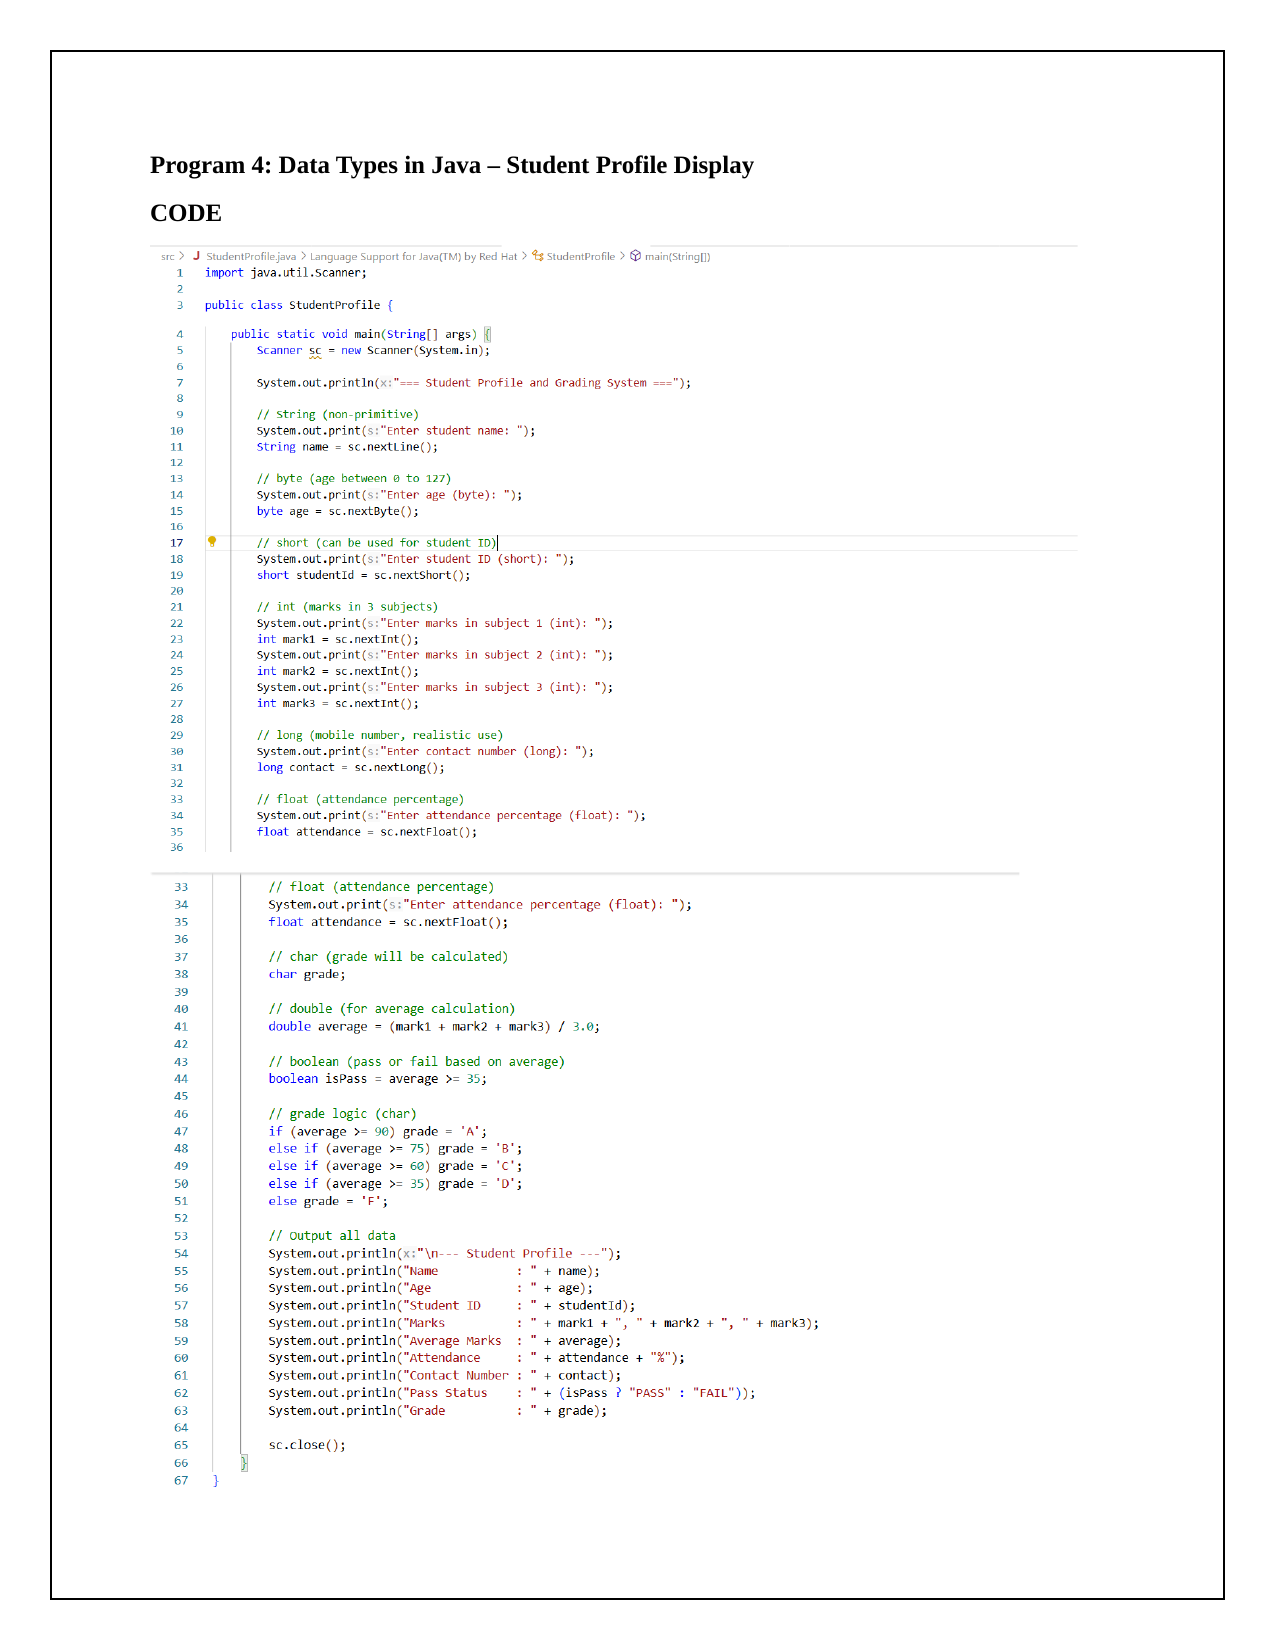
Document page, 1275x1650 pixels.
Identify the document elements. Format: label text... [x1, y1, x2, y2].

text CODE [150, 198, 1125, 226]
picture [150, 245, 1078, 852]
picture [150, 870, 1020, 1487]
text Program 4: Data Types in Java – Student Profile Display [150, 150, 1125, 179]
